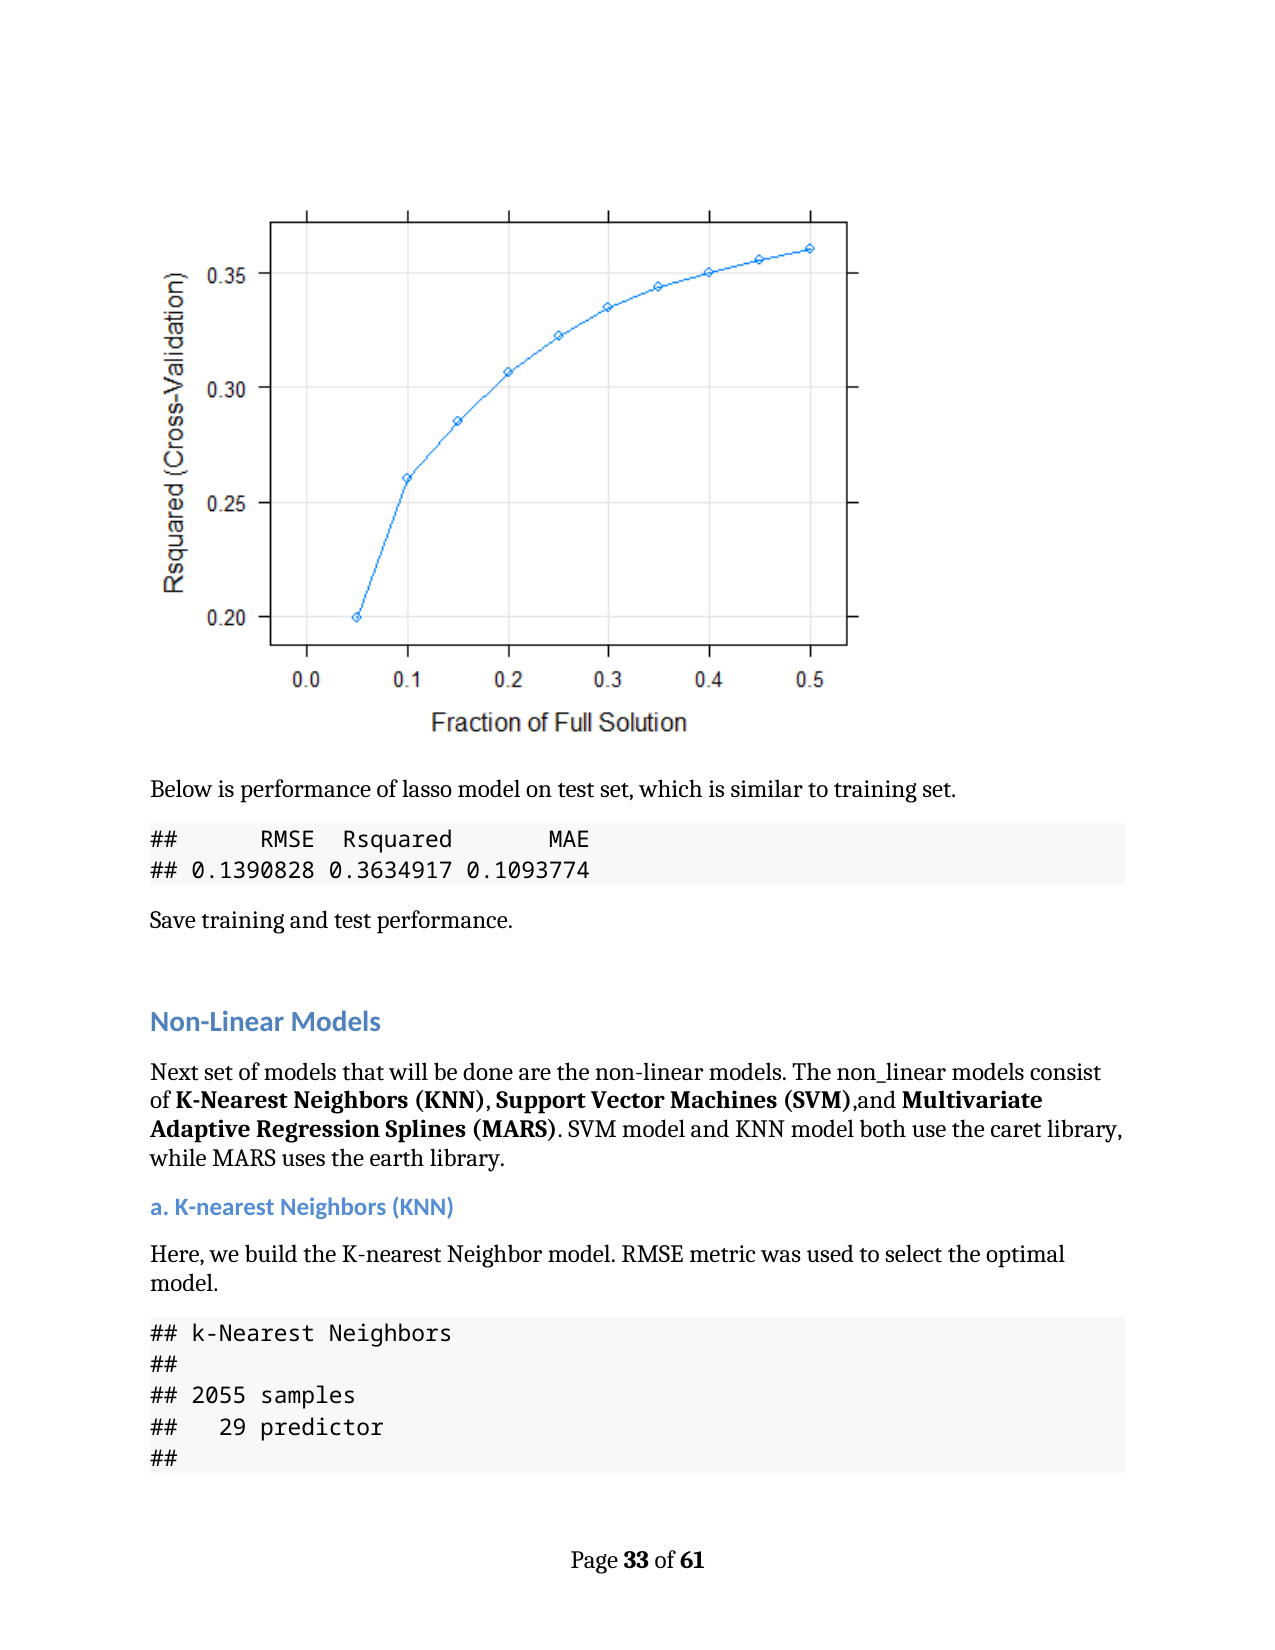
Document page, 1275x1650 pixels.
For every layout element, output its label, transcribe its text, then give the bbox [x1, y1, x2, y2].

text Save training and test performance. [150, 906, 1125, 935]
text Here, we build the K-nearest Neighbor model. RMSE metric was used to select the optimal model. [150, 1240, 1125, 1298]
text a. K-nearest Neighbors (KNN) [150, 1191, 1125, 1222]
text ## RMSE Rsquared MAE ## 0.1390828 0.3634917 0.1093774 [150, 823, 1125, 885]
text Below is performance of lasso model on test set, which is similar to training set. [150, 775, 1125, 804]
text Next set of models that will be done are the non-linear models. The non_linear models consist of K-Nearest Neighbors (KNN), Support Vector Machines (SVM),and Multivariate Adaptive Regression Splines (MARS). SVM model and KNN model both use the caret library, while MARS uses the earth library. [150, 1057, 1125, 1172]
picture [150, 150, 908, 757]
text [150, 1317, 1125, 1473]
subtitle Non-Linear Models [150, 1003, 1125, 1039]
